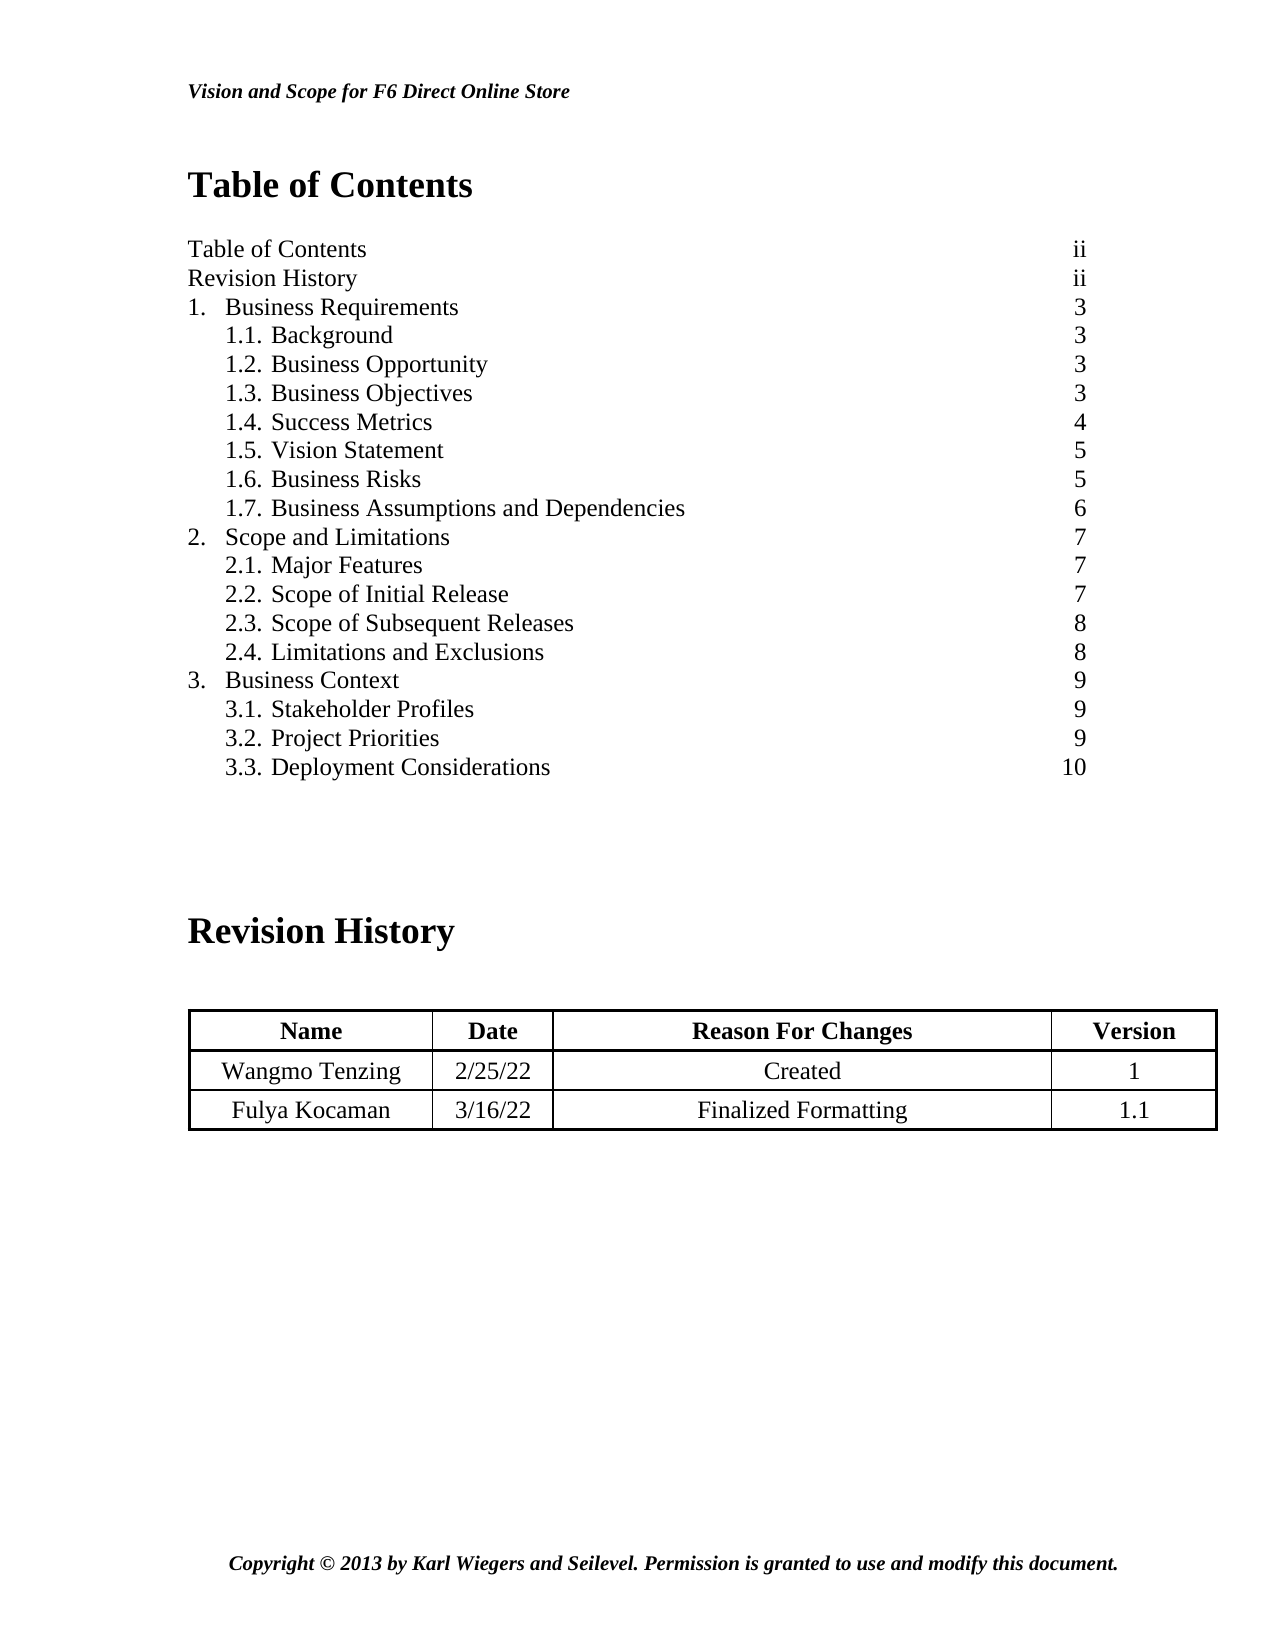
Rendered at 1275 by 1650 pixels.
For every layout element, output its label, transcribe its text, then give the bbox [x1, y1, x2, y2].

table_cell Wangmo Tenzing [191, 1052, 432, 1089]
table_header Date [433, 1012, 552, 1049]
text Revision History [187, 908, 1087, 951]
table_cell 2/25/22 [433, 1052, 552, 1089]
table_cell Created [554, 1052, 1051, 1089]
table_header Reason For Changes [554, 1012, 1051, 1049]
table_cell Finalized Formatting [554, 1091, 1051, 1128]
table_header Name [191, 1012, 432, 1049]
table_cell 1.1 [1052, 1091, 1215, 1128]
table_cell Fulya Kocaman [191, 1091, 432, 1128]
table_cell 3/16/22 [433, 1091, 552, 1128]
table_header Version [1052, 1012, 1215, 1049]
text Table of Contents [187, 162, 1087, 206]
table_cell 1 [1052, 1052, 1215, 1089]
